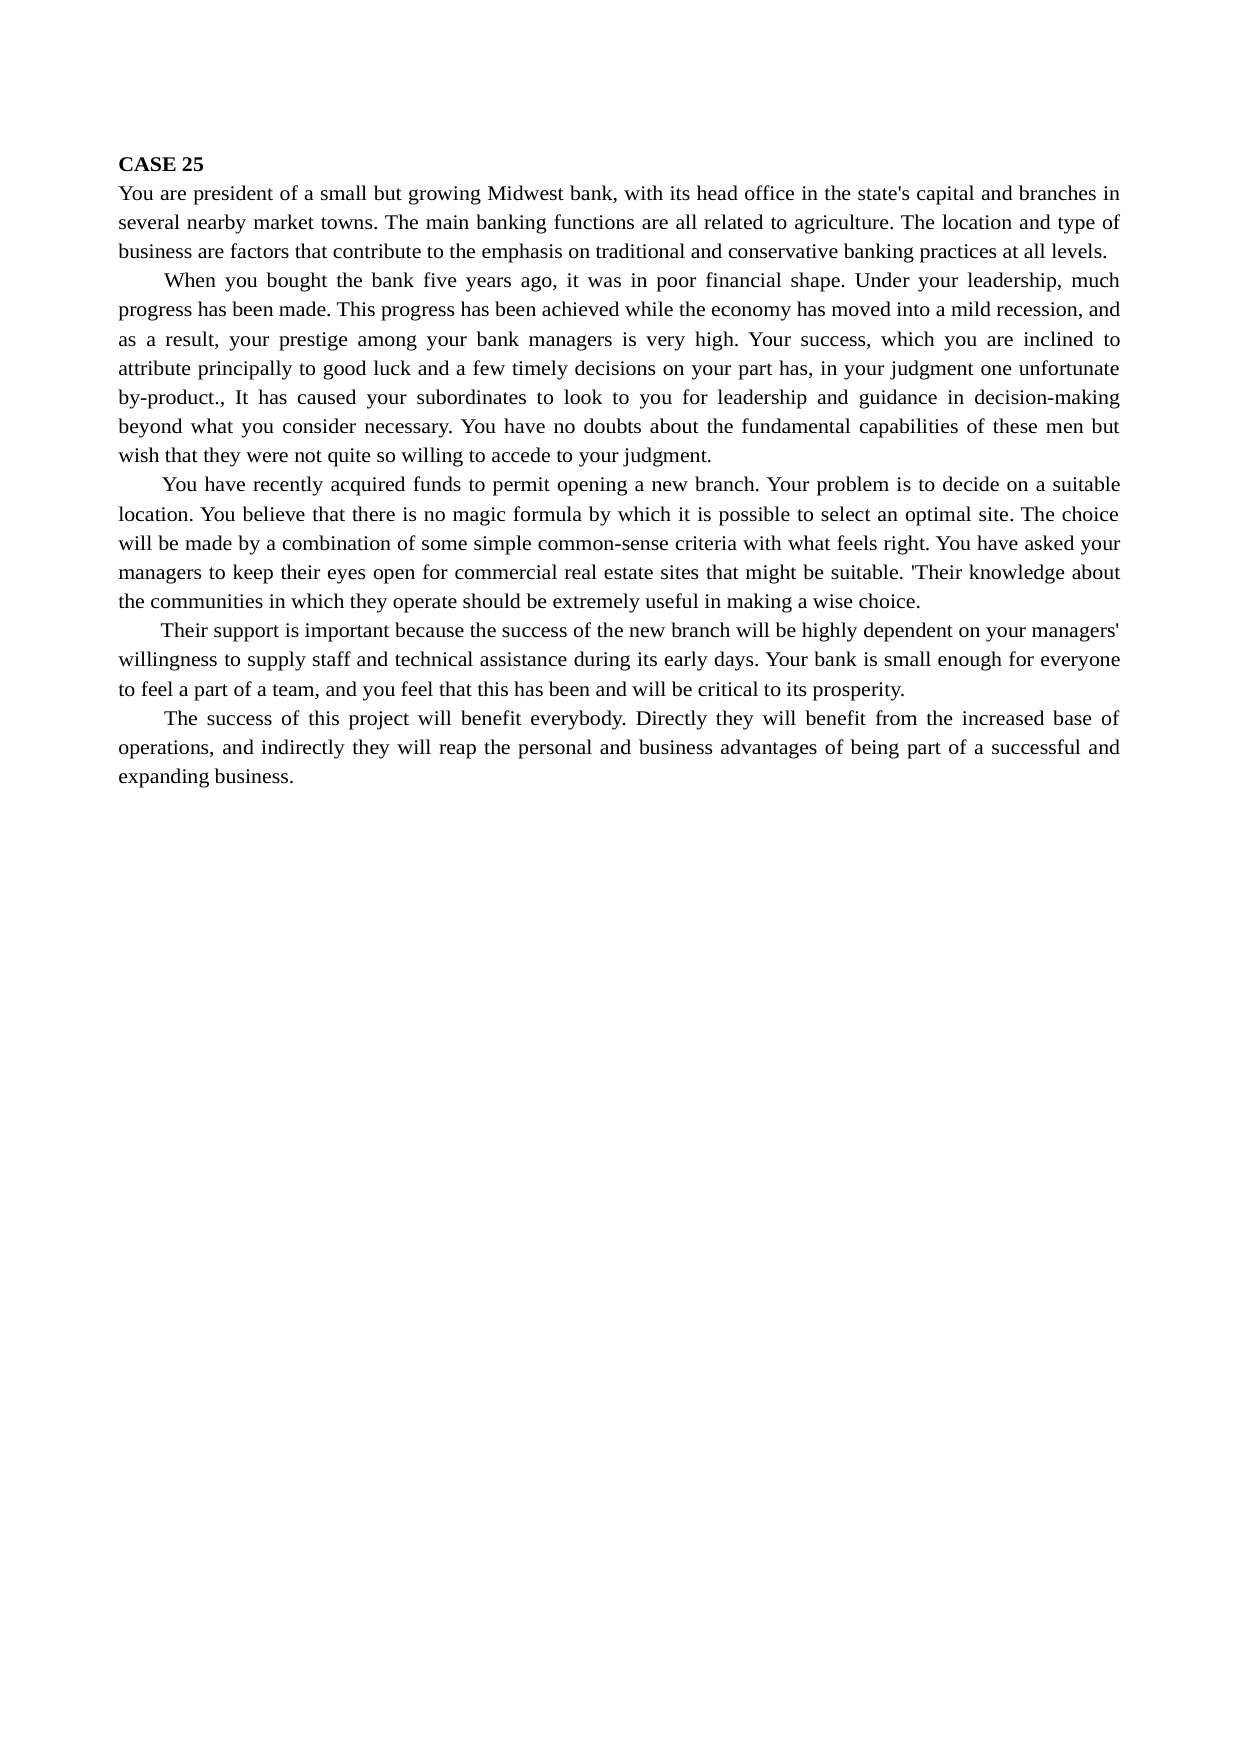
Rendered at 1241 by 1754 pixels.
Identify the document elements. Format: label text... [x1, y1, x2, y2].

text When you bought the bank five years ago, it was in poor financial shape. Under your leadership, much progress has been made. This progress has been achieved while the economy has moved into a mild recession, and as a result, your prestige among your bank managers is very high. Your success, which you are inclined to attribute principally to good luck and a few timely decisions on your part has, in your judgment one unfortunate by-product., It has caused your subordinates to look to you for leadership and guidance in decision-making beyond what you consider necessary. You have no doubts about the fundamental capabilities of these men but wish that they were not quite so willing to accede to your judgment. [118, 264, 1122, 468]
text The success of this project will benefit everybody. Directly they will benefit from the increased base of operations, and indirectly they will reap the personal and business advantages of being part of a successful and expanding business. [118, 702, 1122, 789]
text You have recently acquired funds to permit opening a new branch. Your problem is to decide on a suitable location. You believe that there is no magic formula by which it is possible to select an optimal site. The choice will be made by a combination of some simple common-sense criteria with what feels right. You have asked your managers to keep their eyes open for commercial real estate sites that might be suitable. 'Their knowledge about the communities in which they operate should be extremely useful in making a wise choice. [118, 468, 1122, 614]
text You are president of a small but growing Midwest bank, with its head office in the state's capital and branches in several nearby market towns. The main banking functions are all related to agriculture. The location and type of business are factors that contribute to the emphasis on traditional and conservative banking practices at all levels. [118, 177, 1122, 264]
text CASE 25 [118, 148, 1122, 177]
text Their support is important because the success of the new branch will be highly dependent on your managers' willingness to supply staff and technical assistance during its early days. Your bank is small enough for everyone to feel a part of a team, and you feel that this has been and will be critical to its prosperity. [118, 614, 1122, 702]
